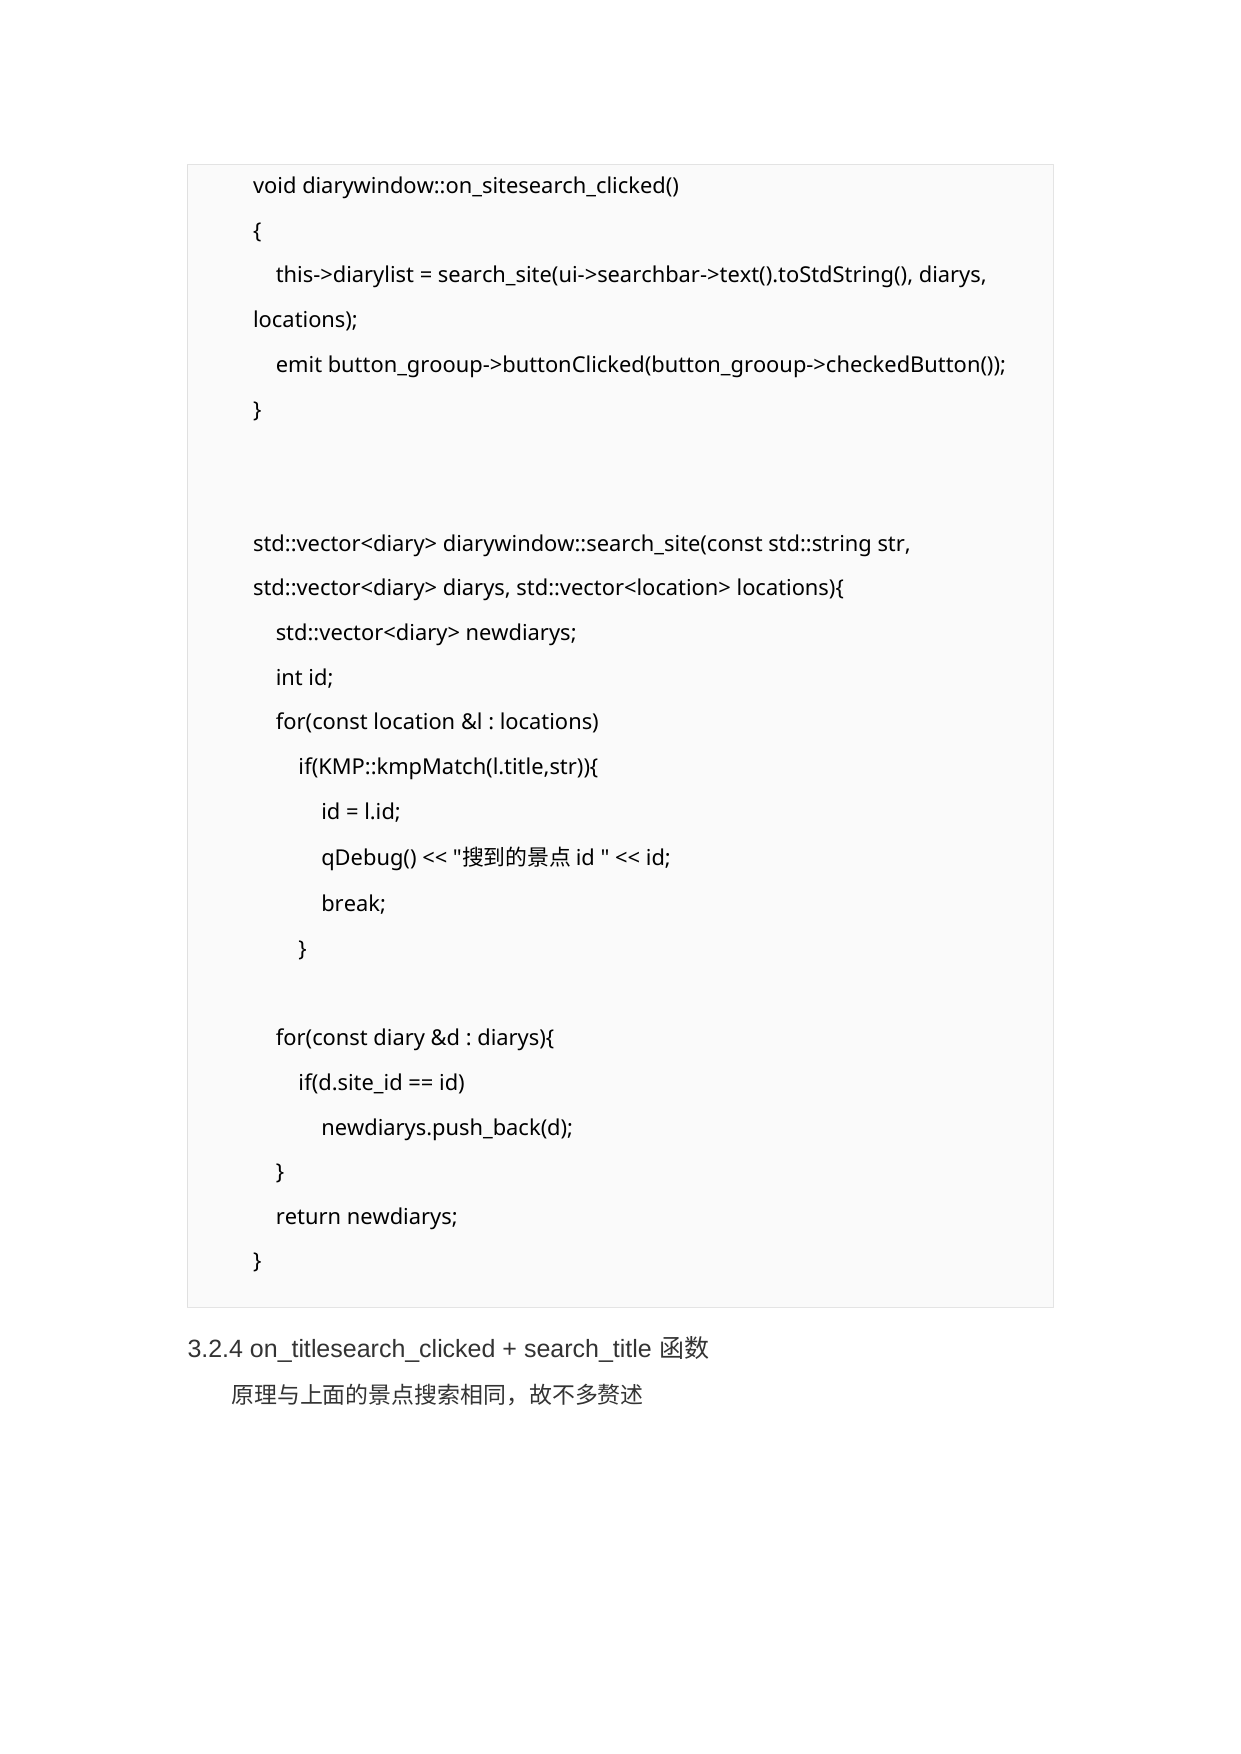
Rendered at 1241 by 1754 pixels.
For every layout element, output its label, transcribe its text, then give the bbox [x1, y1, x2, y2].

text 原理与上面的景点搜索相同，故不多赘述 [187, 1373, 1053, 1413]
text 3.2.4 on_titlesearch_clicked + search_title 函数 [187, 1327, 1053, 1367]
